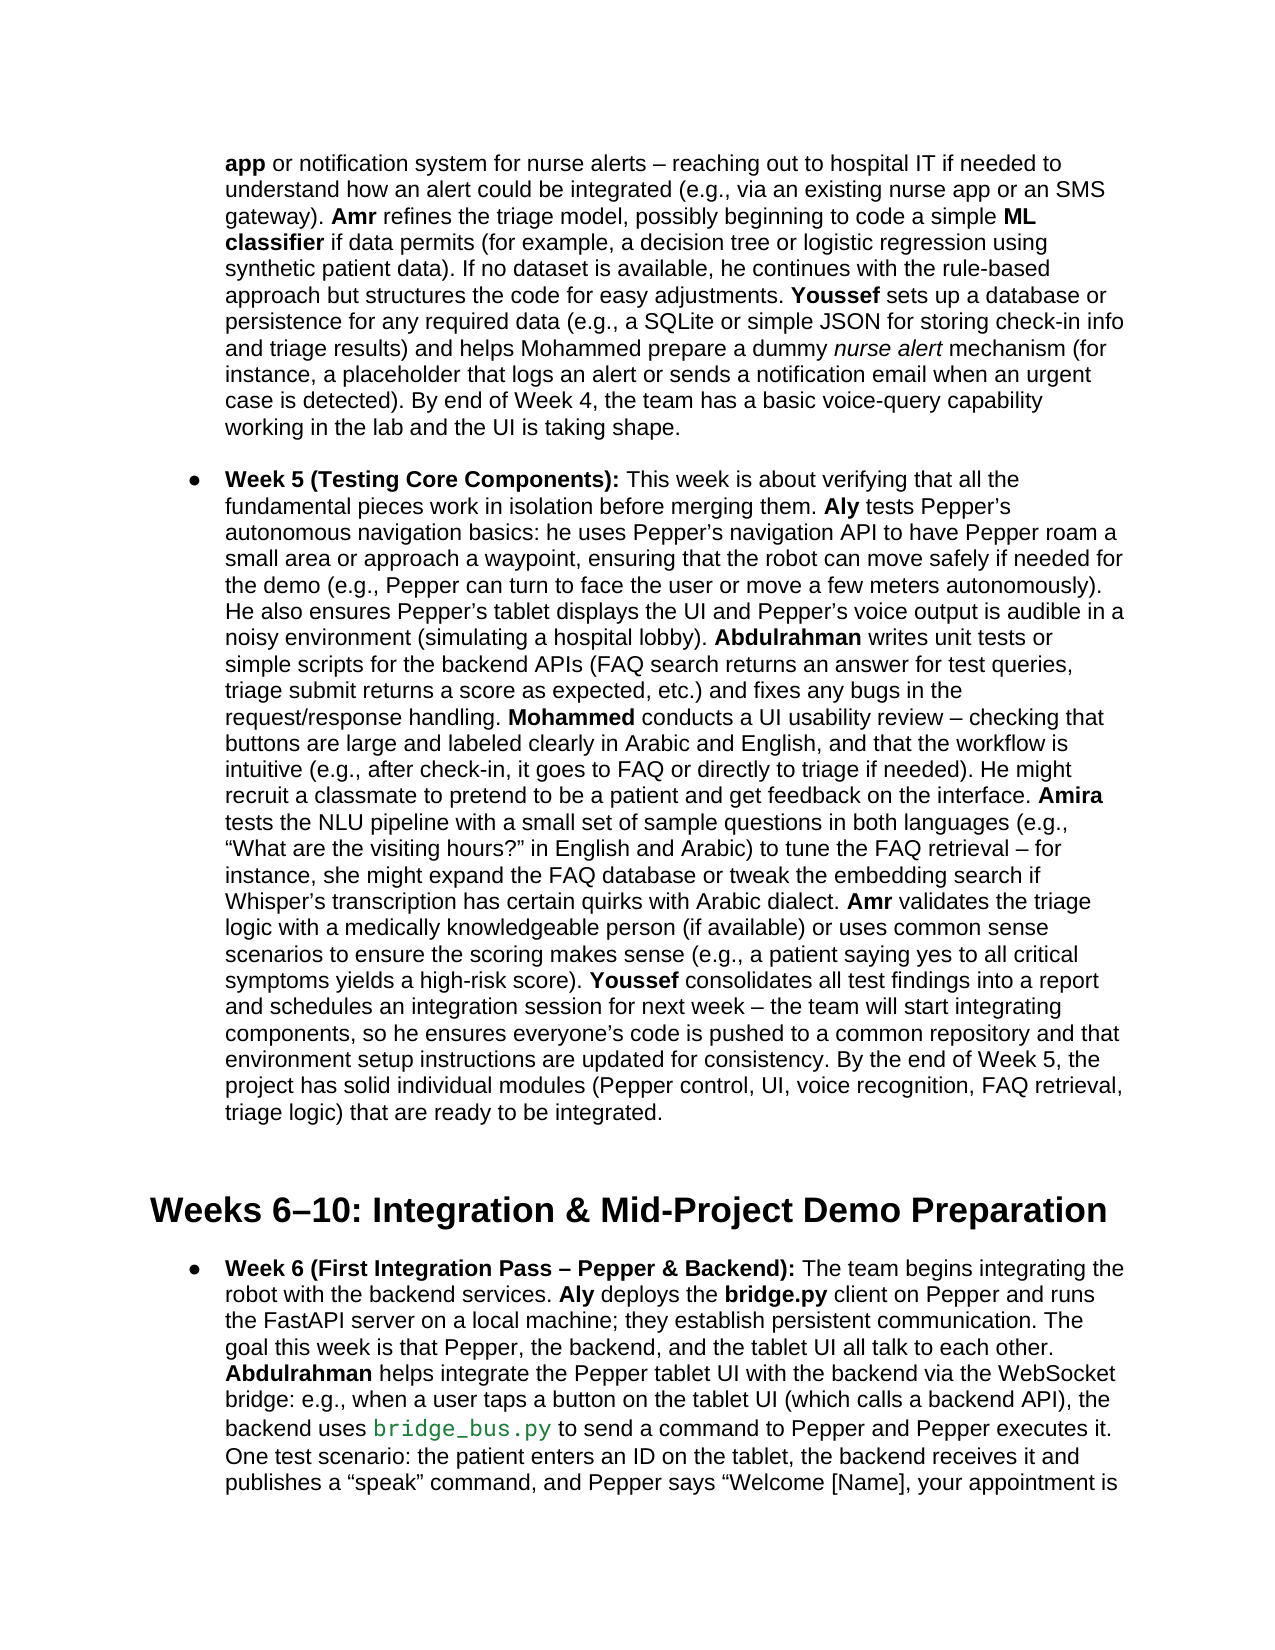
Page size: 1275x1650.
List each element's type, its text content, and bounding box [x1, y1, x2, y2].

subtitle Weeks 6–10: Integration & Mid-Project Demo Preparation [150, 1189, 1125, 1230]
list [187, 150, 1125, 466]
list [187, 1255, 1125, 1496]
list Week 5 (Testing Core Components): This week is about verifying that all the fundamental pieces work in isolation before merging them. Aly tests Pepper’s autonomous navigation basics: he uses Pepper’s navigation API to have Pepper roam a small area or approach a waypoint, ensuring that the robot can move safely if needed for the demo (e.g., Pepper can turn to face the user or move a few meters autonomously). He also ensures Pepper’s tablet displays the UI and Pepper’s voice output is audible in a noisy environment (simulating a hospital lobby). Abdulrahman writes unit tests or simple scripts for the backend APIs (FAQ search returns an answer for test queries, triage submit returns a score as expected, etc.) and fixes any bugs in the request/response handling. Mohammed conducts a UI usability review – checking that buttons are large and labeled clearly in Arabic and English, and that the workflow is intuitive (e.g., after check-in, it goes to FAQ or directly to triage if needed). He might recruit a classmate to pretend to be a patient and get feedback on the interface. Amira tests the NLU pipeline with a small set of sample questions in both languages (e.g., “What are the visiting hours?” in English and Arabic) to tune the FAQ retrieval – for instance, she might expand the FAQ database or tweak the embedding search if Whisper’s transcription has certain quirks with Arabic dialect. Amr validates the triage logic with a medically knowledgeable person (if available) or uses common sense scenarios to ensure the scoring makes sense (e.g., a patient saying yes to all critical symptoms yields a high-risk score). Youssef consolidates all test findings into a report and schedules an integration session for next week – the team will start integrating components, so he ensures everyone’s code is pushed to a common repository and that environment setup instructions are updated for consistency. By the end of Week 5, the project has solid individual modules (Pepper control, UI, voice recognition, FAQ retrieval, triage logic) that are ready to be integrated. [187, 466, 1125, 1151]
